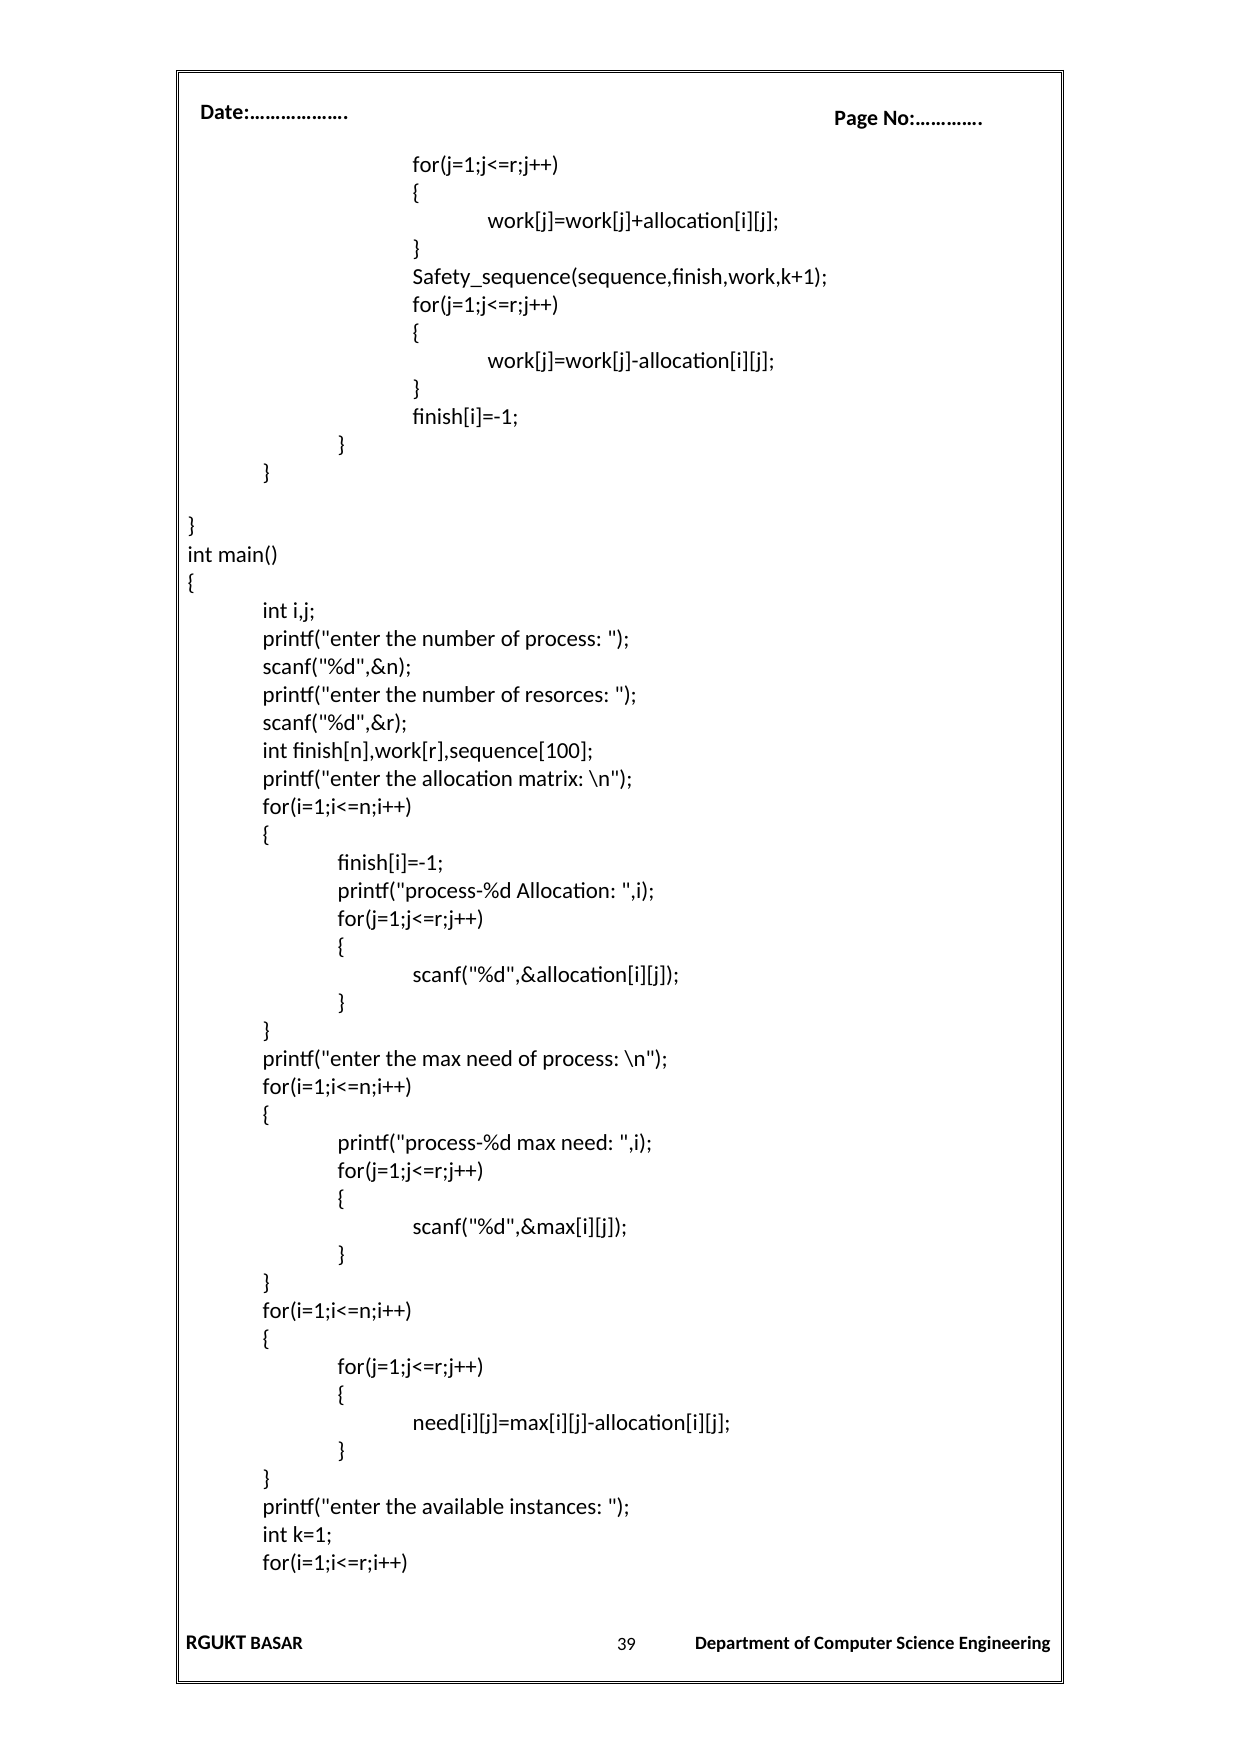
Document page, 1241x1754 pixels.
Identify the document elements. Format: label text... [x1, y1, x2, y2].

list finish[i]=-1; [187, 402, 1053, 430]
list } [187, 512, 1053, 540]
list printf("process-%d max need: ",i); [187, 1128, 1053, 1156]
list } [187, 1436, 1053, 1464]
list int finish[n],work[r],sequence[100]; [187, 736, 1053, 764]
list { [187, 1380, 1053, 1408]
list } [187, 1464, 1053, 1492]
list printf("enter the allocation matrix: \n"); [187, 764, 1053, 792]
list for(j=1;j<=r;j++) [187, 290, 1053, 318]
list } [187, 234, 1053, 262]
list for(i=1;i<=n;i++) [187, 1072, 1053, 1100]
list } [187, 430, 1053, 458]
list } [187, 1268, 1053, 1296]
list for(j=1;j<=r;j++) [187, 1156, 1053, 1184]
list { [187, 1324, 1053, 1352]
list } [187, 1016, 1053, 1044]
list work[j]=work[j]+allocation[i][j]; [187, 206, 1053, 234]
list } [187, 458, 1053, 486]
list scanf("%d",&r); [187, 708, 1053, 736]
list { [187, 820, 1053, 848]
list for(j=1;j<=r;j++) [187, 1352, 1053, 1380]
list } [187, 374, 1053, 402]
list scanf("%d",&allocation[i][j]); [187, 960, 1053, 988]
list for(i=1;i<=n;i++) [187, 1296, 1053, 1324]
list printf("enter the number of resorces: "); [187, 680, 1053, 708]
list { [187, 568, 1053, 596]
list for(i=1;i<=r;i++) [187, 1548, 1053, 1576]
list { [187, 932, 1053, 960]
list } [187, 1240, 1053, 1268]
list { [187, 318, 1053, 346]
list { [187, 178, 1053, 206]
list for(j=1;j<=r;j++) [187, 150, 1053, 178]
list } [187, 988, 1053, 1016]
list { [187, 1184, 1053, 1212]
list printf("process-%d Allocation: ",i); [187, 876, 1053, 904]
list int i,j; [187, 596, 1053, 624]
list int k=1; [187, 1520, 1053, 1548]
list scanf("%d",&n); [187, 652, 1053, 680]
list Safety_sequence(sequence,finish,work,k+1); [187, 262, 1053, 290]
list for(j=1;j<=r;j++) [187, 904, 1053, 932]
list printf("enter the available instances: "); [187, 1492, 1053, 1520]
list need[i][j]=max[i][j]-allocation[i][j]; [187, 1408, 1053, 1436]
list int main() [187, 540, 1053, 568]
list work[j]=work[j]-allocation[i][j]; [187, 346, 1053, 374]
list { [187, 1100, 1053, 1128]
list scanf("%d",&max[i][j]); [187, 1212, 1053, 1240]
list printf("enter the number of process: "); [187, 624, 1053, 652]
list for(i=1;i<=n;i++) [187, 792, 1053, 820]
list printf("enter the max need of process: \n"); [187, 1044, 1053, 1072]
list finish[i]=-1; [187, 848, 1053, 876]
